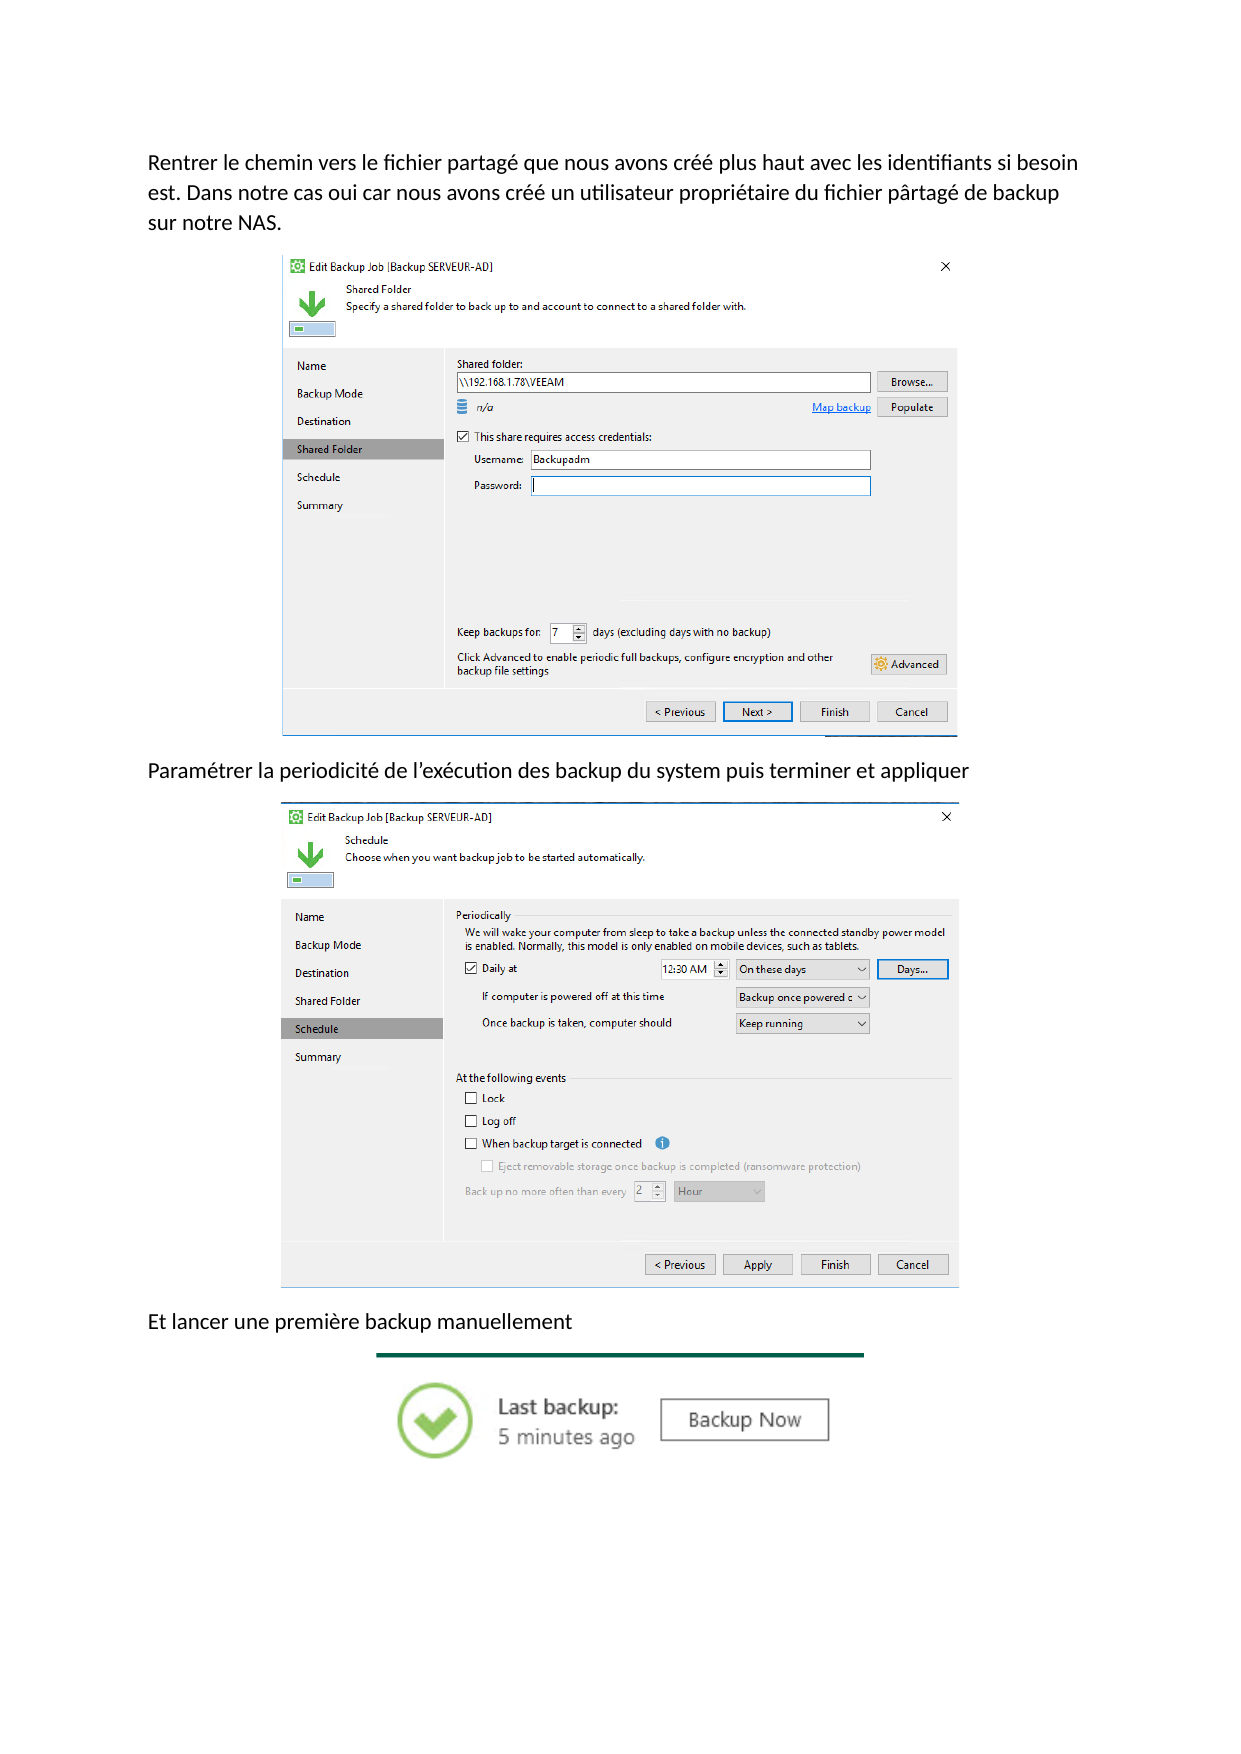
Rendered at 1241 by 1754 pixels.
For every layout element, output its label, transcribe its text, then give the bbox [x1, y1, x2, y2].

text Et lancer une première backup manuellement [148, 1307, 1093, 1335]
text Rentrer le chemin vers le fichier partagé que nous avons créé plus haut avec les identifiants si besoin est. Dans notre cas oui car nous avons créé un utilisateur propriétaire du fichier pârtagé de backup sur notre NAS. [148, 148, 1093, 236]
picture [281, 802, 960, 1288]
picture [282, 255, 958, 737]
picture [376, 1353, 864, 1487]
text Paramétrer la periodicité de l’exécution des backup du system puis terminer et appliquer [148, 756, 1093, 784]
